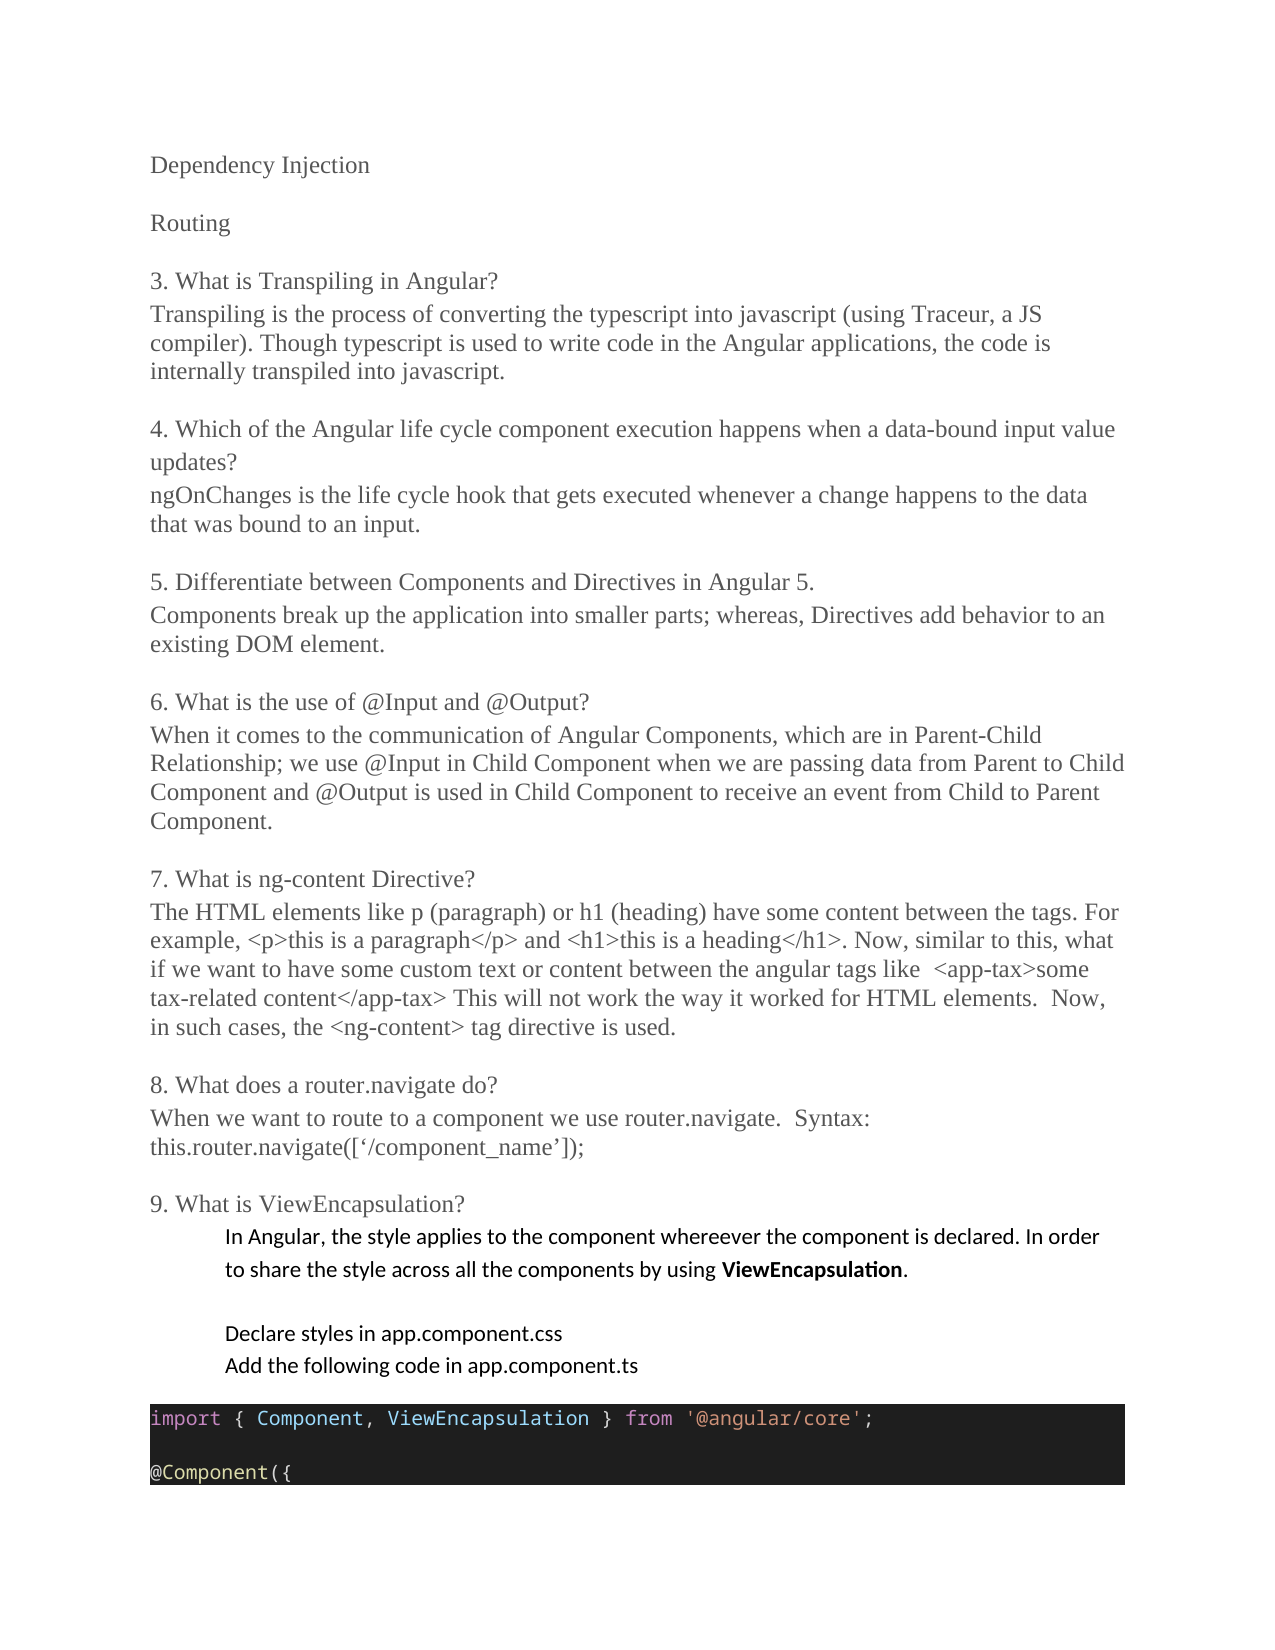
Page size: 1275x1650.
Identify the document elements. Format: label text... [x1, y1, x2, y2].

text The HTML elements like p (paragraph) or h1 (heading) have some content between the tags. For example, <p>this is a paragraph</p> and <h1>this is a heading</h1>. Now, similar to this, what if we want to have some custom text or content between the angular tags like <app-tax>some tax-related content</app-tax> This will not work the way it worked for HTML elements. Now, in such cases, the <ng-content> tag directive is used. [150, 897, 1125, 1041]
text ngOnChanges is the life cycle hook that gets executed whenever a change happens to the data that was bound to an input. [150, 480, 1125, 538]
list In Angular, the style applies to the component whereever the component is declared. In order to share the style across all the components by using ViewEncapsulation. [225, 1222, 1125, 1283]
subtitle 3. What is Transpiling in Angular? [150, 266, 1125, 294]
text Transpiling is the process of converting the typescript into javascript (using Traceur, a JS compiler). Though typescript is used to write code in the Angular applications, the code is internally transpiled into javascript. [150, 299, 1125, 385]
list Declare styles in app.component.css [225, 1319, 1125, 1347]
subtitle 6. What is the use of @Input and @Output? [150, 687, 1125, 715]
text Routing [150, 208, 1125, 237]
text When it comes to the communication of Angular Components, which are in Parent-Child Relationship; we use @Input in Child Component when we are passing data from Parent to Child Component and @Output is used in Child Component to receive an event from Child to Parent Component. [150, 720, 1125, 835]
list Add the following code in app.component.ts [225, 1351, 1125, 1379]
text Components break up the application into smaller parts; whereas, Directives add behavior to an existing DOM element. [150, 600, 1125, 657]
subtitle 4. Which of the Angular life cycle component execution happens when a data-bound input value updates? [150, 414, 1125, 476]
text @Component({ [150, 1458, 1125, 1485]
subtitle 8. What does a router.navigate do? [150, 1070, 1125, 1098]
text Dependency Injection [150, 150, 1125, 179]
subtitle 5. Differentiate between Components and Directives in Angular 5. [150, 567, 1125, 596]
subtitle 9. What is ViewEncapsulation? [150, 1189, 1125, 1218]
subtitle 7. What is ng-content Directive? [150, 864, 1125, 893]
text import { Component, ViewEncapsulation } from '@angular/core'; [150, 1404, 1125, 1431]
text When we want to route to a component we use router.navigate. Syntax: this.router.navigate([‘/component_name’]); [150, 1103, 1125, 1160]
